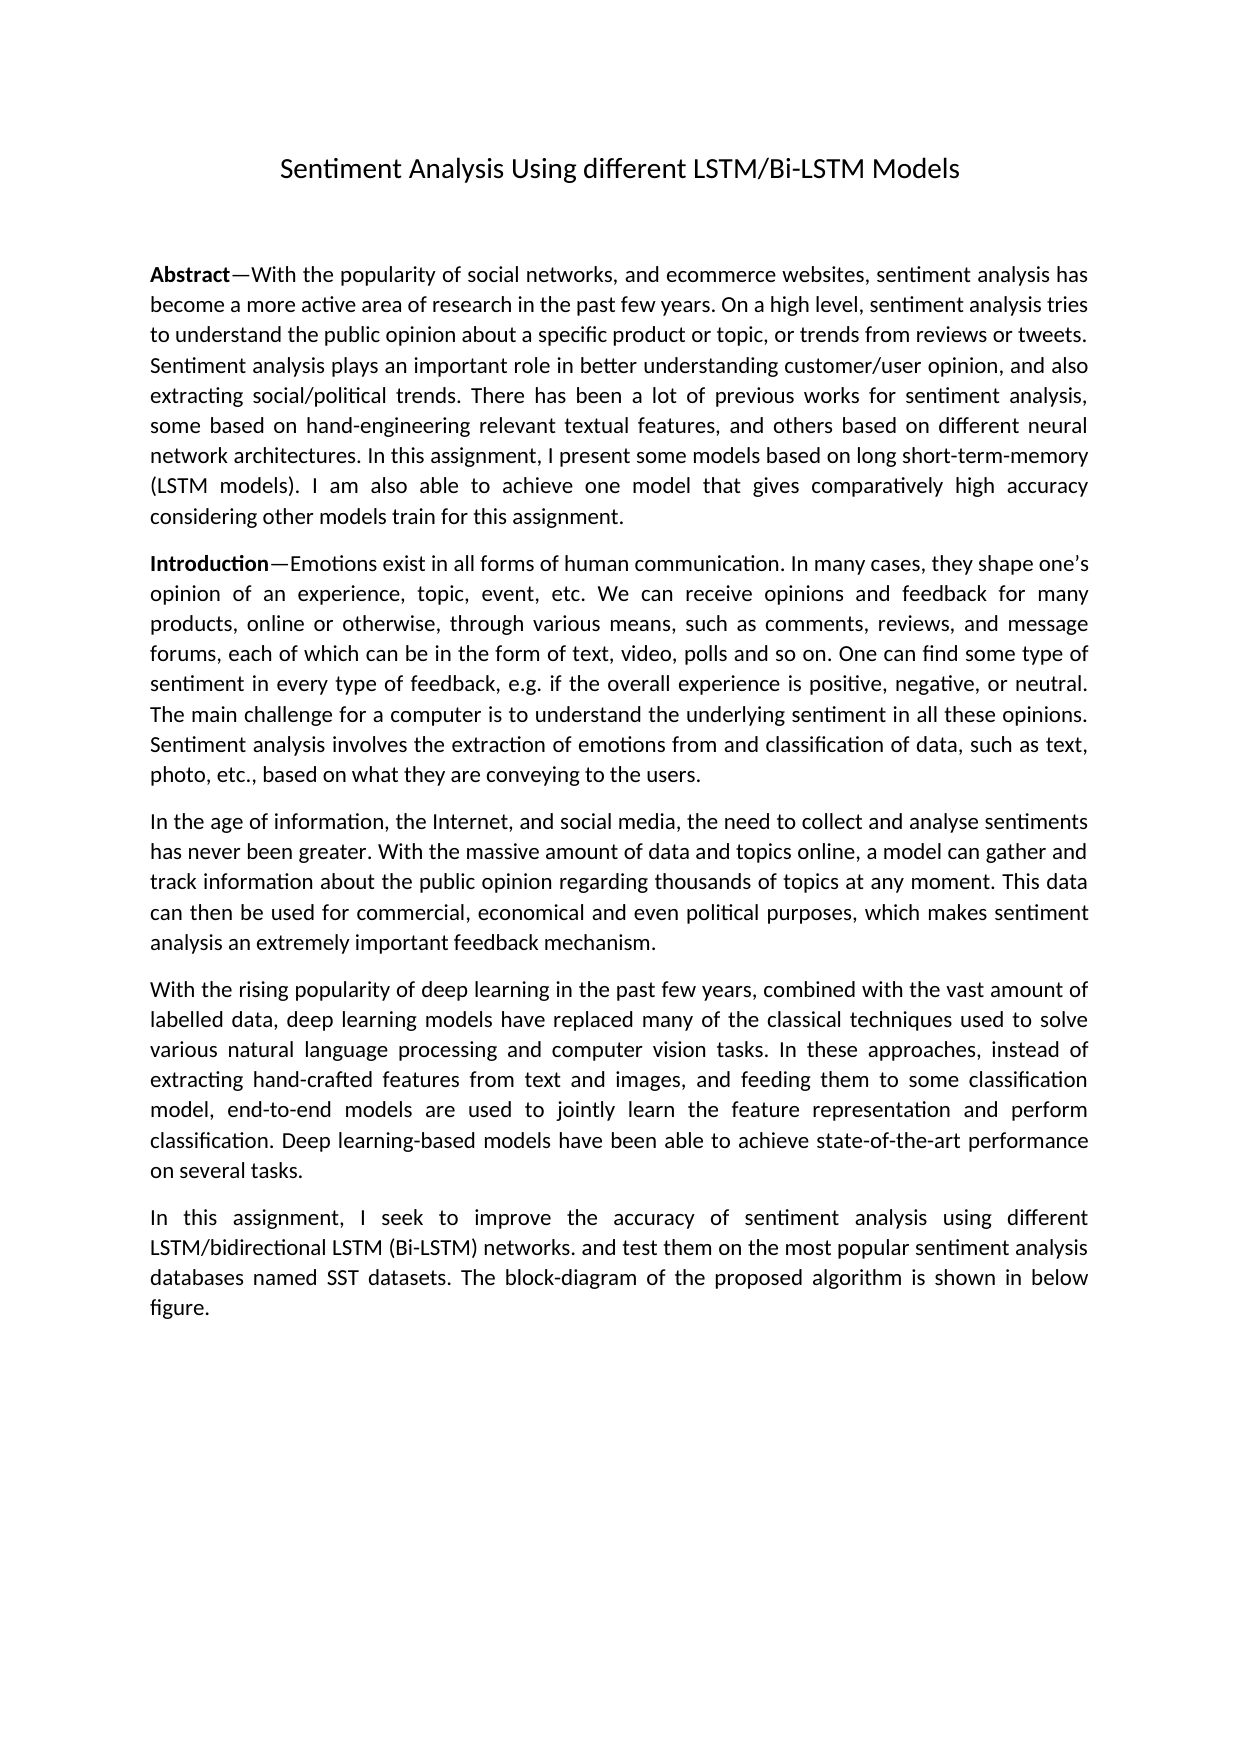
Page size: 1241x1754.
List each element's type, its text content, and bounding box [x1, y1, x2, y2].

text Sentiment Analysis Using different LSTM/Bi-LSTM Models [150, 150, 1090, 186]
text Introduction—Emotions exist in all forms of human communication. In many cases, they shape one’s opinion of an experience, topic, event, etc. We can receive opinions and feedback for many products, online or otherwise, through various means, such as comments, reviews, and message forums, each of which can be in the form of text, video, polls and so on. One can find some type of sentiment in every type of feedback, e.g. if the overall experience is positive, negative, or neutral. The main challenge for a computer is to understand the underlying sentiment in all these opinions. Sentiment analysis involves the extraction of emotions from and classification of data, such as text, photo, etc., based on what they are conveying to the users. [150, 549, 1090, 788]
text Abstract—With the popularity of social networks, and ecommerce websites, sentiment analysis has become a more active area of research in the past few years. On a high level, sentiment analysis tries to understand the public opinion about a specific product or topic, or trends from reviews or tweets. Sentiment analysis plays an important role in better understanding customer/user opinion, and also extracting social/political trends. There has been a lot of previous works for sentiment analysis, some based on hand-engineering relevant textual features, and others based on different neural network architectures. In this assignment, I present some models based on long short-term-memory (LSTM models). I am also able to achieve one model that gives comparatively high accuracy considering other models train for this assignment. [150, 260, 1090, 530]
text In this assignment, I seek to improve the accuracy of sentiment analysis using different LSTM/bidirectional LSTM (Bi-LSTM) networks. and test them on the most popular sentiment analysis databases named SST datasets. The block-diagram of the proposed algorithm is shown in below figure. [150, 1203, 1090, 1322]
text With the rising popularity of deep learning in the past few years, combined with the vast amount of labelled data, deep learning models have replaced many of the classical techniques used to solve various natural language processing and computer vision tasks. In these approaches, instead of extracting hand-crafted features from text and images, and feeding them to some classification model, end-to-end models are used to jointly learn the feature representation and perform classification. Deep learning-based models have been able to achieve state-of-the-art performance on several tasks. [150, 975, 1090, 1184]
text In the age of information, the Internet, and social media, the need to collect and analyse sentiments has never been greater. With the massive amount of data and topics online, a model can gather and track information about the public opinion regarding thousands of topics at any moment. This data can then be used for commercial, economical and even political purposes, which makes sentiment analysis an extremely important feedback mechanism. [150, 807, 1090, 956]
